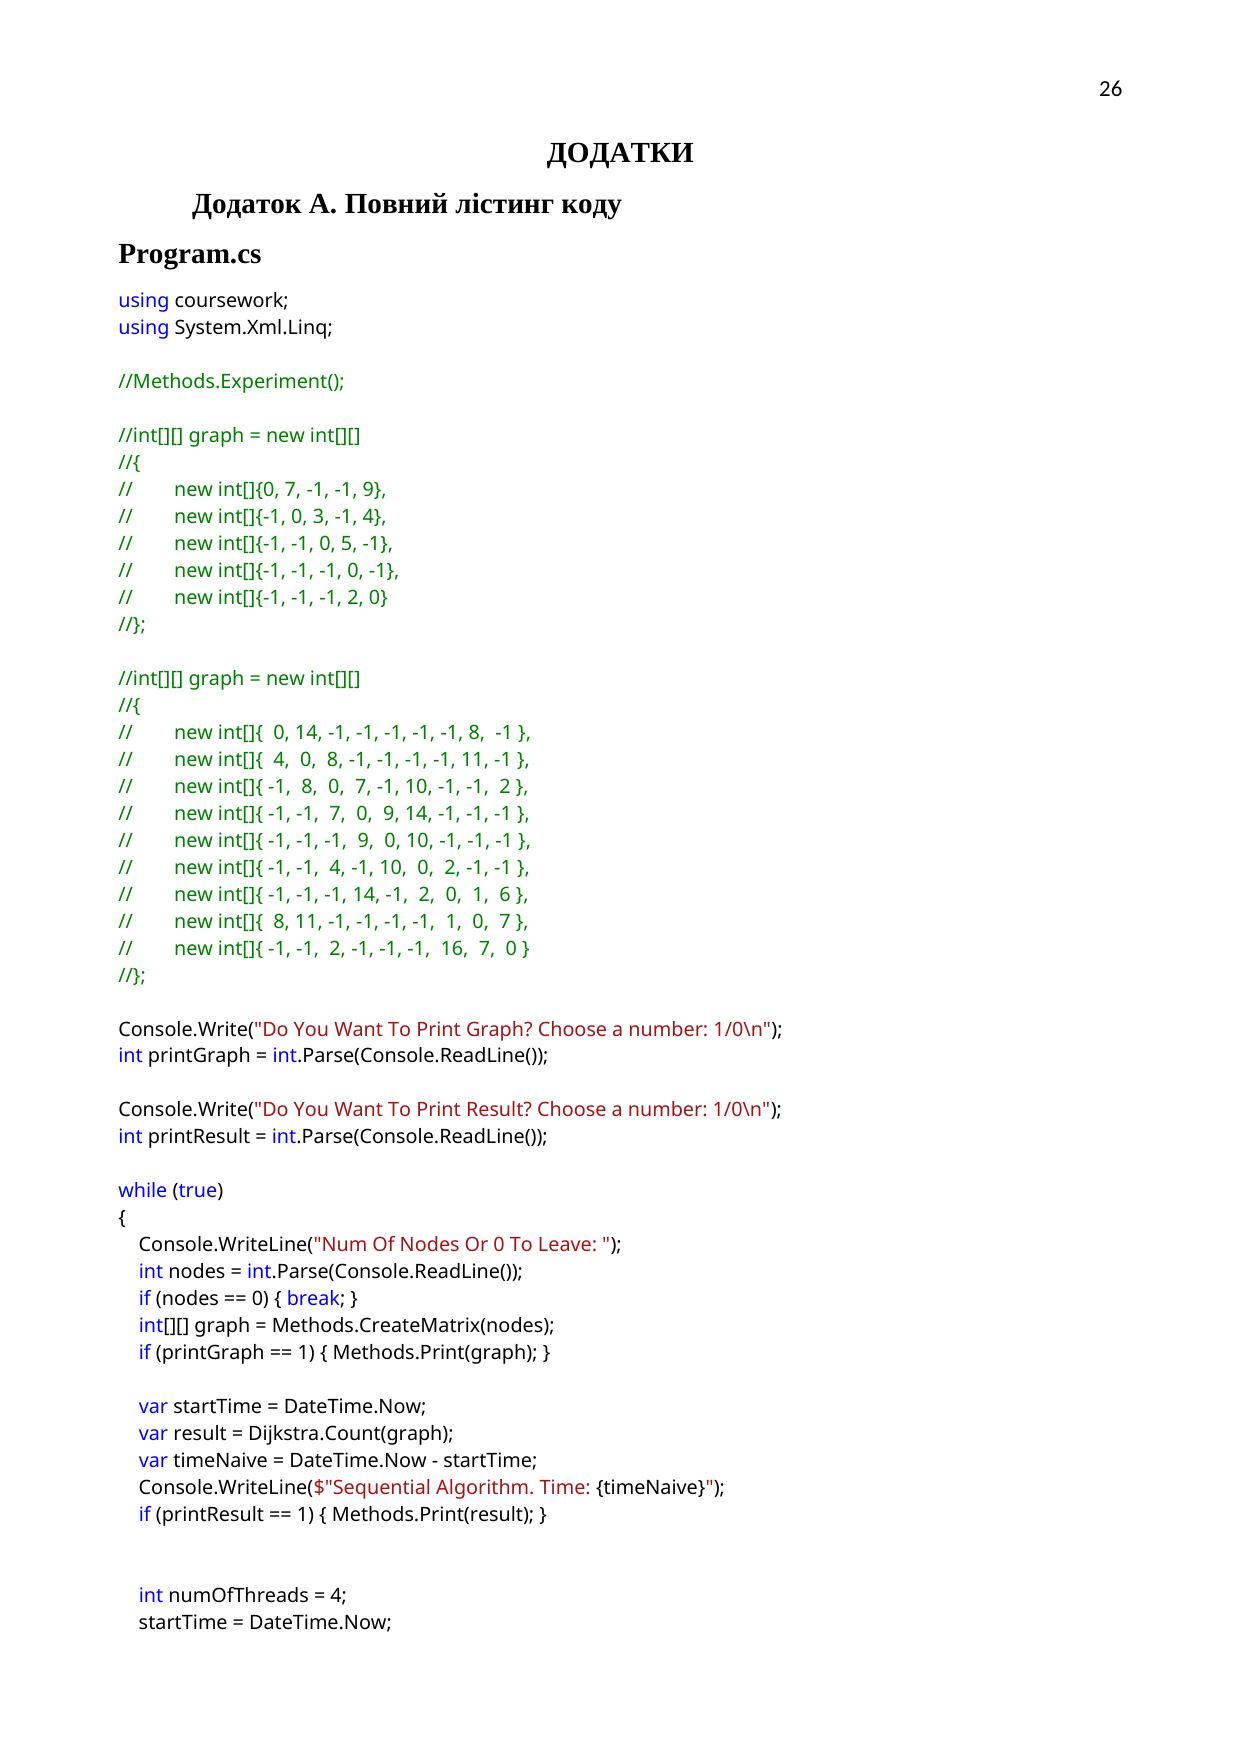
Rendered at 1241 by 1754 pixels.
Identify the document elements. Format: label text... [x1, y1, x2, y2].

text Console.WriteLine("Num Of Nodes Or 0 To Leave: "); [118, 1231, 1122, 1258]
text //int[][] graph = new int[][] [118, 664, 1122, 691]
text using coursework; [118, 286, 1122, 313]
text var timeNaive = DateTime.Now - startTime; [118, 1446, 1122, 1473]
text // new int[]{-1, 0, 3, -1, 4}, [118, 502, 1122, 529]
text // new int[]{ 8, 11, -1, -1, -1, -1, 1, 0, 7 }, [118, 907, 1122, 934]
text // new int[]{ 4, 0, 8, -1, -1, -1, -1, 11, -1 }, [118, 745, 1122, 772]
text Console.WriteLine($"Sequential Algorithm. Time: {timeNaive}"); [118, 1473, 1122, 1500]
text Console.Write("Do You Want To Print Graph? Choose a number: 1/0\n"); [118, 1015, 1122, 1042]
text int numOfThreads = 4; [118, 1581, 1122, 1608]
text // new int[]{ -1, -1, 2, -1, -1, -1, 16, 7, 0 } [118, 934, 1122, 961]
text if (printGraph == 1) { Methods.Print(graph); } [118, 1338, 1122, 1366]
text if (nodes == 0) { break; } [118, 1284, 1122, 1312]
text int printGraph = int.Parse(Console.ReadLine()); [118, 1042, 1122, 1069]
text //{ [118, 691, 1122, 718]
subtitle Program.cs [118, 236, 1122, 269]
text // new int[]{ -1, -1, -1, 14, -1, 2, 0, 1, 6 }, [118, 880, 1122, 907]
text // new int[]{-1, -1, 0, 5, -1}, [118, 529, 1122, 556]
text int[][] graph = Methods.CreateMatrix(nodes); [118, 1312, 1122, 1338]
text { [118, 1204, 1122, 1231]
text int printResult = int.Parse(Console.ReadLine()); [118, 1123, 1122, 1150]
text var startTime = DateTime.Now; [118, 1392, 1122, 1419]
text //}; [118, 610, 1122, 637]
text //}; [118, 961, 1122, 988]
text if (printResult == 1) { Methods.Print(result); } [118, 1500, 1122, 1527]
text startTime = DateTime.Now; [118, 1608, 1122, 1635]
text // new int[]{0, 7, -1, -1, 9}, [118, 475, 1122, 502]
text int nodes = int.Parse(Console.ReadLine()); [118, 1258, 1122, 1284]
text // new int[]{-1, -1, -1, 2, 0} [118, 583, 1122, 610]
text // new int[]{ -1, -1, 7, 0, 9, 14, -1, -1, -1 }, [118, 799, 1122, 826]
text // new int[]{ -1, 8, 0, 7, -1, 10, -1, -1, 2 }, [118, 772, 1122, 799]
subtitle Додаток А. Повний лістинг коду [118, 186, 1122, 219]
text Console.Write("Do You Want To Print Result? Choose a number: 1/0\n"); [118, 1096, 1122, 1123]
text //{ [118, 448, 1122, 475]
text //int[][] graph = new int[][] [118, 421, 1122, 448]
text //Methods.Experiment(); [118, 367, 1122, 394]
text // new int[]{ -1, -1, 4, -1, 10, 0, 2, -1, -1 }, [118, 853, 1122, 880]
text var result = Dijkstra.Count(graph); [118, 1419, 1122, 1446]
text while (true) [118, 1177, 1122, 1204]
text // new int[]{-1, -1, -1, 0, -1}, [118, 556, 1122, 583]
text // new int[]{ -1, -1, -1, 9, 0, 10, -1, -1, -1 }, [118, 826, 1122, 853]
text using System.Xml.Linq; [118, 313, 1122, 340]
text // new int[]{ 0, 14, -1, -1, -1, -1, -1, 8, -1 }, [118, 718, 1122, 745]
subtitle ДОДАТКИ [118, 135, 1122, 169]
